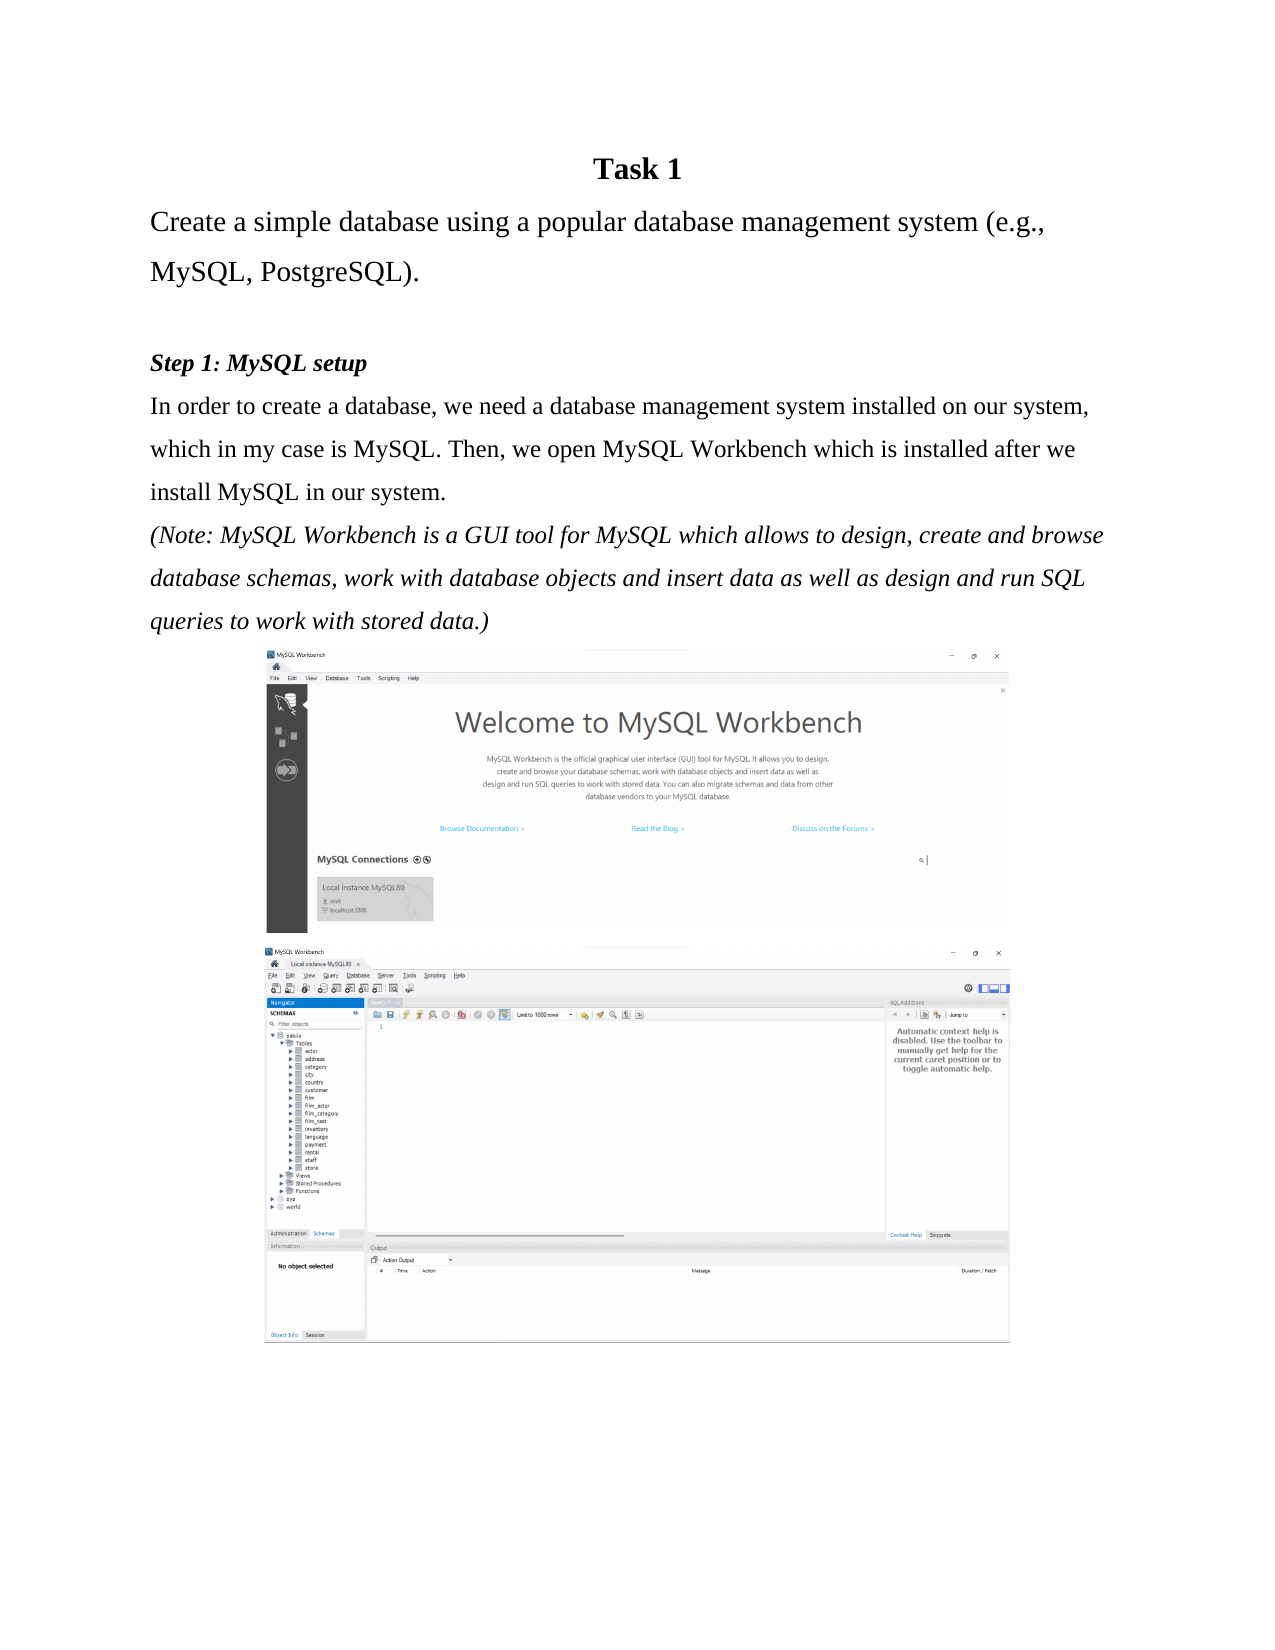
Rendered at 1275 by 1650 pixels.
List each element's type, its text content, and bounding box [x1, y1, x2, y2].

text In order to create a database, we need a database management system installed on our system, which in my case is MySQL. Then, we open MySQL Workbench which is installed after we install MySQL in our system. [150, 391, 1125, 506]
text Step 1: MySQL setup [150, 304, 1125, 376]
text Task 1 [150, 150, 1125, 186]
text Create a simple database using a popular database management system (e.g., MySQL, PostgreSQL). [150, 204, 1125, 288]
picture [264, 946, 1011, 1343]
text (Note: MySQL Workbench is a GUI tool for MySQL which allows to design, create and browse database schemas, work with database objects and insert data as well as design and run SQL queries to work with stored data.) [150, 520, 1125, 635]
picture [266, 649, 1009, 933]
